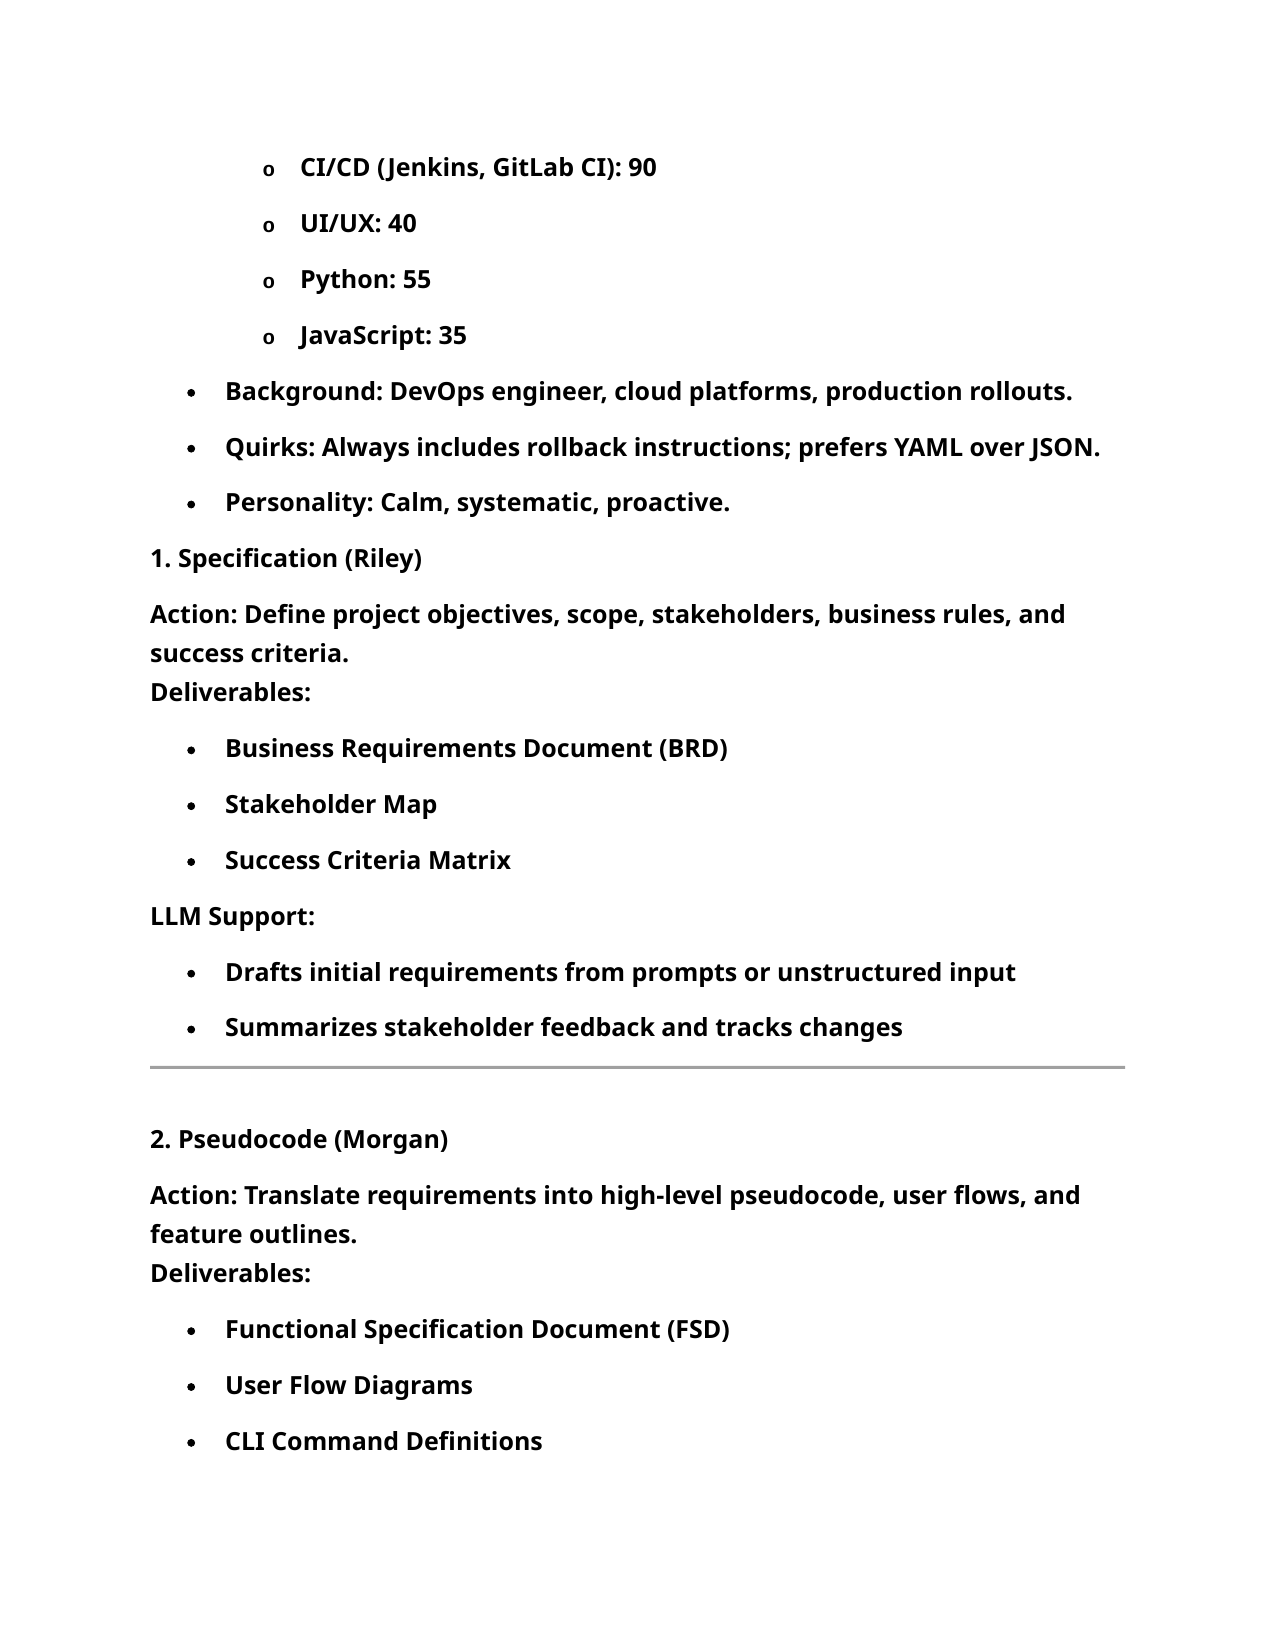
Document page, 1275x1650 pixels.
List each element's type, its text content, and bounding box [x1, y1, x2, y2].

text Action: Define project objectives, scope, stakeholders, business rules, and success criteria. Deliverables: [150, 597, 1125, 709]
text LLM Support: [150, 898, 1125, 932]
list Drafts initial requirements from prompts or unstructured input [187, 954, 1125, 988]
list Background: DevOps engineer, cloud platforms, production rollouts. [187, 373, 1125, 407]
list Quirks: Always includes rollback instructions; prefers YAML over JSON. [187, 429, 1125, 463]
list Stakeholder Map [187, 787, 1125, 821]
list Functional Specification Document (FSD) [187, 1312, 1125, 1346]
list Success Criteria Matrix [187, 842, 1125, 877]
list Business Requirements Document (BRD) [187, 731, 1125, 765]
text 2. Pseudocode (Morgan) [150, 1122, 1125, 1156]
list User Flow Diagrams [187, 1367, 1125, 1402]
list Python: 55 [262, 262, 1125, 296]
text Action: Translate requirements into high-level pseudocode, user flows, and feature outlines. Deliverables: [150, 1177, 1125, 1290]
list Personality: Calm, systematic, proactive. [187, 485, 1125, 519]
list UI/UX: 40 [262, 206, 1125, 240]
list JavaScript: 35 [262, 317, 1125, 352]
list CLI Command Definitions [187, 1423, 1125, 1457]
text 1. Specification (Riley) [150, 541, 1125, 575]
list CI/CD (Jenkins, GitLab CI): 90 [262, 150, 1125, 184]
list Summarizes stakeholder feedback and tracks changes [187, 1010, 1125, 1044]
